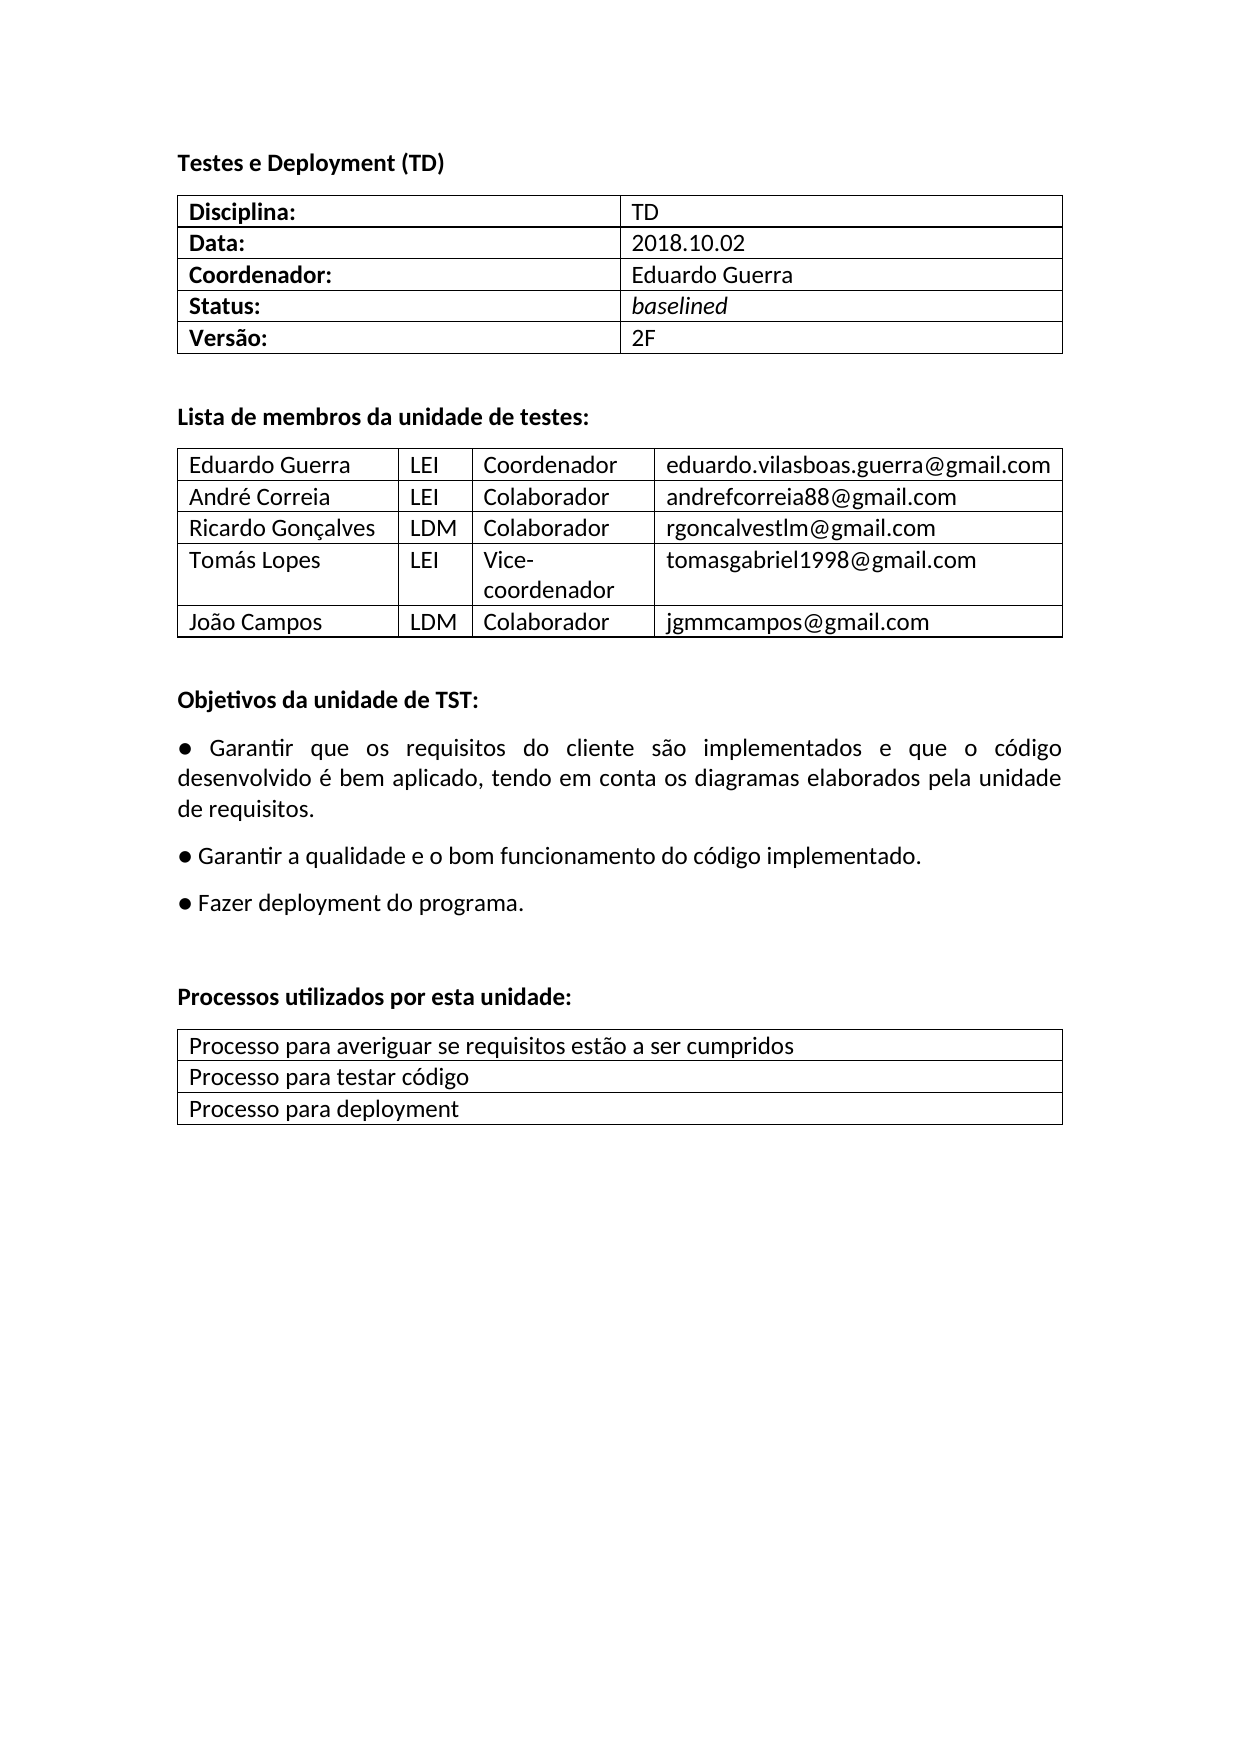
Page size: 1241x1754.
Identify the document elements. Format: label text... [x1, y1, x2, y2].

text Processos utilizados por esta unidade: [177, 982, 1063, 1012]
table_cell baselined [621, 291, 1062, 321]
table_cell Versão: [178, 322, 620, 353]
table_cell tomasgabriel1998@gmail.com [655, 544, 1062, 605]
table_cell LEI [399, 481, 472, 511]
table_cell Tomás Lopes [178, 544, 398, 605]
table_cell LEI [399, 544, 472, 605]
table_cell André Correia [178, 481, 398, 511]
table_cell Data: [178, 228, 620, 258]
table_cell Processo para deployment [178, 1093, 1062, 1123]
text ● Garantir a qualidade e o bom funcionamento do código implementado. [177, 840, 1063, 871]
table_header eduardo.vilasboas.guerra@gmail.com [655, 449, 1062, 479]
table_cell Ricardo Gonçalves [178, 512, 398, 543]
table_cell andrefcorreia88@gmail.com [655, 481, 1062, 511]
table_cell Eduardo Guerra [621, 259, 1062, 289]
table_cell Colaborador [473, 481, 654, 511]
table_cell Status: [178, 291, 620, 321]
text ● Garantir que os requisitos do cliente são implementados e que o código desenvolvido é bem aplicado, tendo em conta os diagramas elaborados pela unidade de requisitos. [177, 732, 1063, 823]
table_cell Vice-coordenador [473, 544, 654, 605]
text ● Fazer deployment do programa. [177, 887, 1063, 918]
text Testes e Deployment (TD) [177, 148, 1063, 178]
table_cell LDM [399, 512, 472, 543]
table_cell jgmmcampos@gmail.com [655, 606, 1062, 636]
table_cell Colaborador [473, 512, 654, 543]
table_header Eduardo Guerra [178, 449, 398, 479]
table_header Coordenador [473, 449, 654, 479]
table_cell Colaborador [473, 606, 654, 636]
table_header TD [621, 196, 1062, 226]
table_cell 2F [621, 322, 1062, 353]
table_cell 2018.10.02 [621, 228, 1062, 258]
table_cell João Campos [178, 606, 398, 636]
table_cell LDM [399, 606, 472, 636]
table_header LEI [399, 449, 472, 479]
text Lista de membros da unidade de testes: [177, 401, 1063, 431]
table_header Processo para averiguar se requisitos estão a ser cumpridos [178, 1030, 1062, 1060]
text Objetivos da unidade de TST: [177, 684, 1063, 715]
table_cell rgoncalvestlm@gmail.com [655, 512, 1062, 543]
table_cell Coordenador: [178, 259, 620, 289]
table_header Disciplina: [178, 196, 620, 226]
table_cell Processo para testar código [178, 1061, 1062, 1092]
